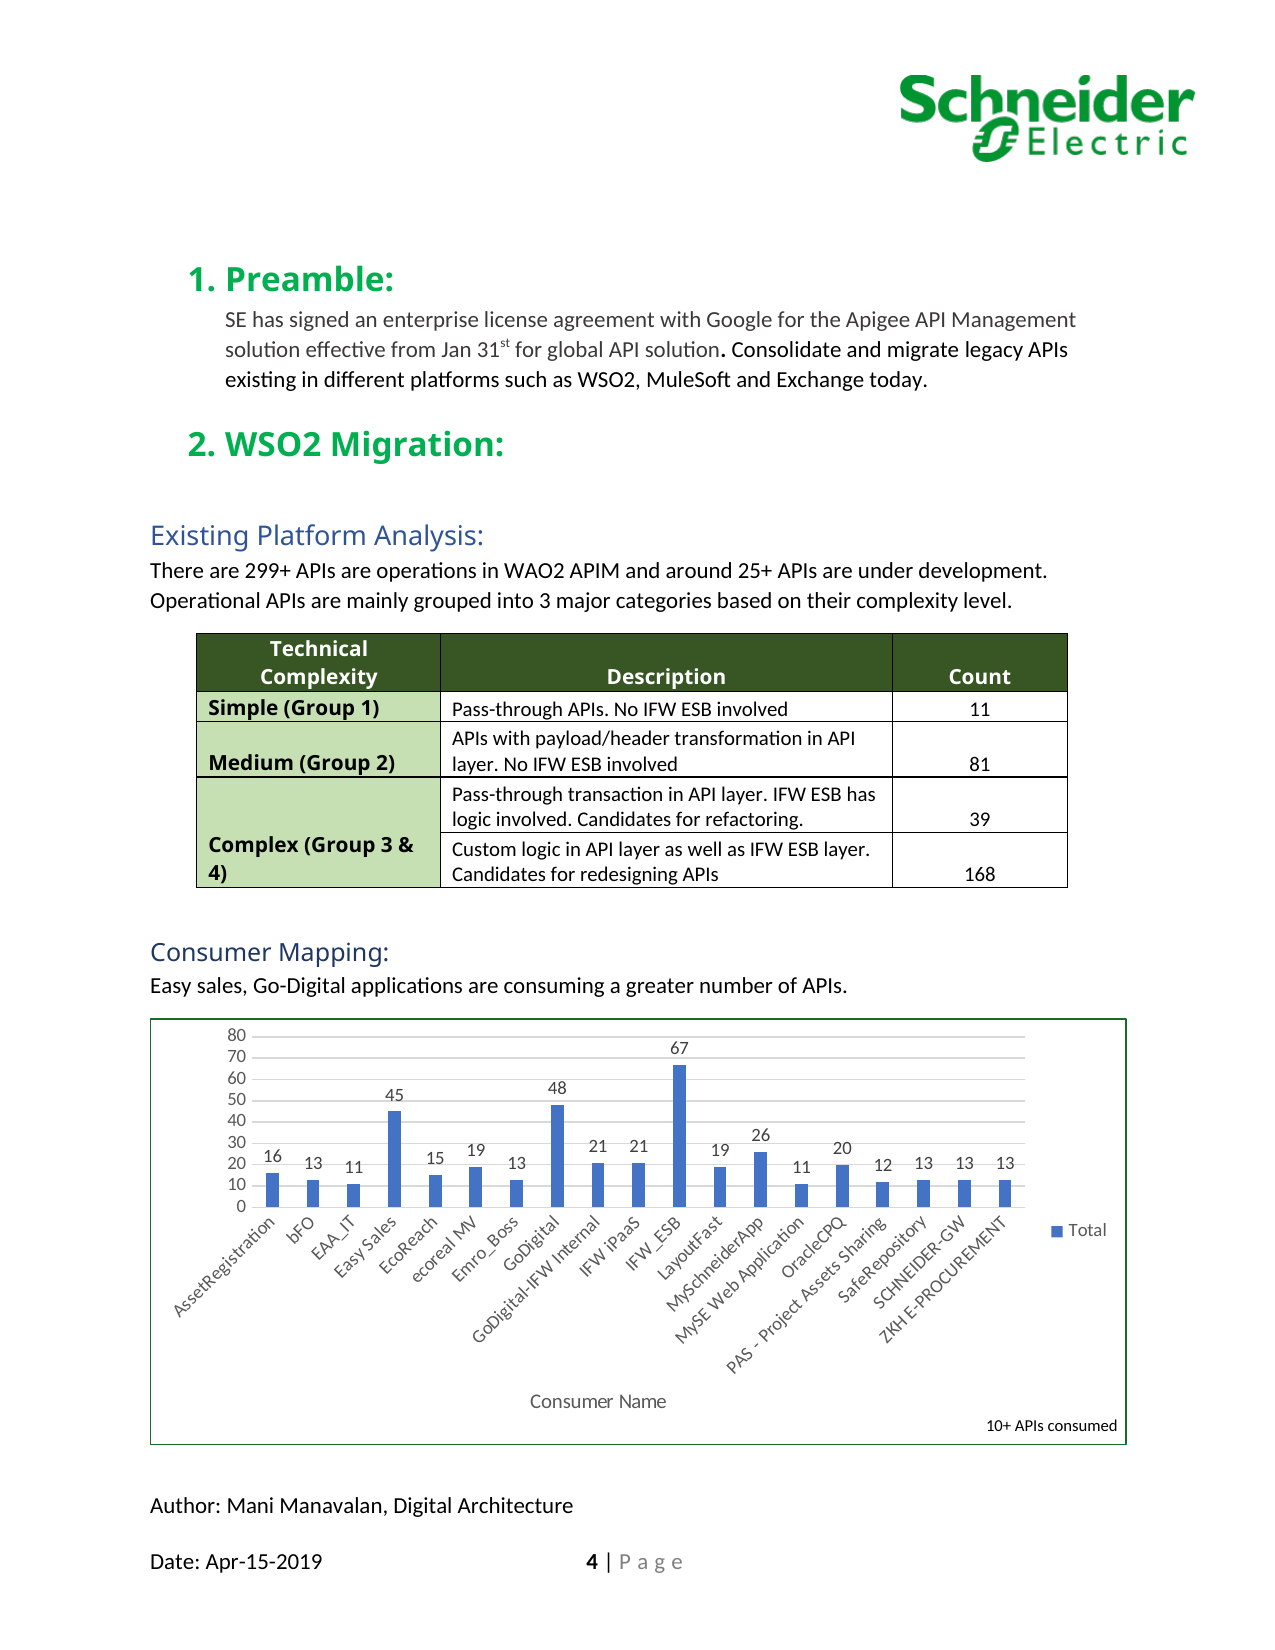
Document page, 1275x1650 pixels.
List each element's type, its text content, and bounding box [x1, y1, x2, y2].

table_header Technical Complexity [197, 634, 440, 691]
table_cell Custom logic in API layer as well as IFW ESB layer. Candidates for redesigning APIs [441, 833, 892, 887]
table_header Description [441, 634, 892, 691]
table_cell 11 [893, 692, 1067, 721]
text There are 299+ APIs are operations in WAO2 APIM and around 25+ APIs are under development. Operational APIs are mainly grouped into 3 major categories based on their complexity level. [150, 556, 1125, 614]
table_cell Pass-through APIs. No IFW ESB involved [441, 692, 892, 721]
table_cell Medium (Group 2) [197, 722, 440, 776]
subtitle Preamble: [187, 256, 1125, 301]
subtitle Existing Platform Analysis: [150, 516, 1125, 553]
subtitle WSO2 Migration: [187, 420, 1125, 466]
text Easy sales, Go-Digital applications are consuming a greater number of APIs. [150, 971, 1125, 999]
table_cell 81 [893, 722, 1067, 776]
picture [900, 75, 1195, 163]
table_cell Simple (Group 1) [197, 692, 440, 721]
table_header Count [893, 634, 1067, 691]
table_cell 39 [893, 778, 1067, 832]
table_cell Complex (Group 3 & 4) [197, 778, 440, 887]
table_cell Pass-through transaction in API layer. IFW ESB has logic involved. Candidates for refactoring. [441, 778, 892, 832]
list SE has signed an enterprise license agreement with Google for the Apigee API Management solution effective from Jan 31st for global API solution. Consolidate and migrate legacy APIs existing in different platforms such as WSO2, MuleSoft and Exchange today. [225, 305, 1125, 393]
table_cell APIs with payload/header transformation in API layer. No IFW ESB involved [441, 722, 892, 776]
subtitle Consumer Mapping: [150, 935, 1125, 969]
table_cell 168 [893, 833, 1067, 887]
